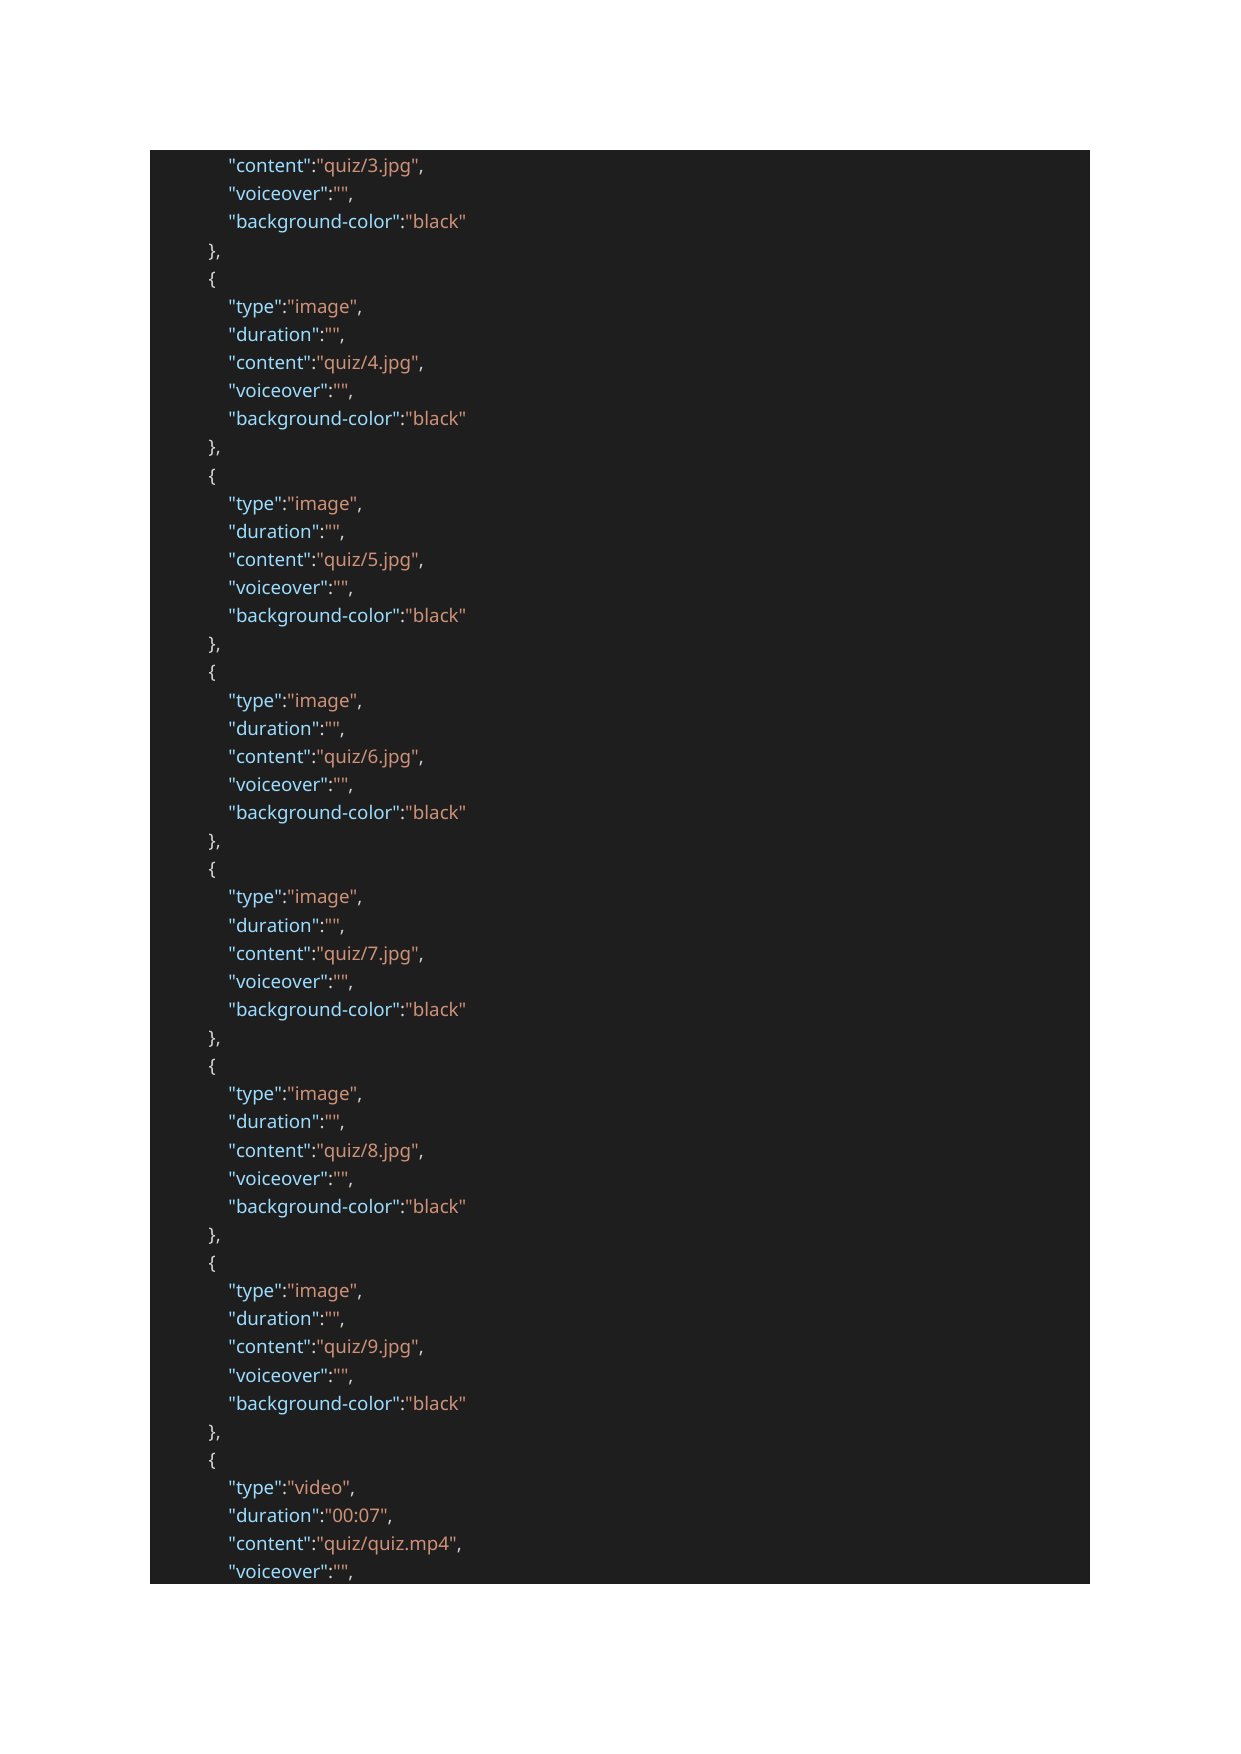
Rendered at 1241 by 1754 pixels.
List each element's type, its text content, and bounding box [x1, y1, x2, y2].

text "voiceover":"", [150, 375, 1090, 403]
text "type":"image", [150, 881, 1090, 909]
text "duration":"", [150, 516, 1090, 544]
text "type":"image", [150, 487, 1090, 516]
text "background-color":"black" [150, 797, 1090, 825]
text "background-color":"black" [150, 403, 1090, 431]
text "type":"image", [150, 1078, 1090, 1106]
text { [150, 1444, 1090, 1472]
text "type":"image", [150, 1275, 1090, 1303]
text "content":"quiz/5.jpg", [150, 544, 1090, 572]
text "voiceover":"", [150, 1162, 1090, 1191]
text }, [150, 1416, 1090, 1444]
text { [150, 1050, 1090, 1078]
text "content":"quiz/6.jpg", [150, 741, 1090, 769]
text "voiceover":"", [150, 178, 1090, 206]
text "duration":"", [150, 909, 1090, 937]
text "background-color":"black" [150, 206, 1090, 234]
text "voiceover":"", [150, 966, 1090, 994]
text "content":"quiz/quiz.mp4", [150, 1528, 1090, 1556]
text "background-color":"black" [150, 600, 1090, 628]
text "content":"quiz/3.jpg", [150, 150, 1090, 178]
text { [150, 853, 1090, 881]
text }, [150, 234, 1090, 262]
text "type":"video", [150, 1472, 1090, 1500]
text { [150, 1247, 1090, 1275]
text "content":"quiz/4.jpg", [150, 347, 1090, 375]
text "type":"image", [150, 291, 1090, 319]
text "voiceover":"", [150, 1359, 1090, 1387]
text "background-color":"black" [150, 994, 1090, 1022]
text "voiceover":"", [150, 572, 1090, 600]
text { [150, 262, 1090, 291]
text "content":"quiz/9.jpg", [150, 1331, 1090, 1359]
text }, [150, 1022, 1090, 1050]
text { [150, 459, 1090, 487]
text "duration":"", [150, 1303, 1090, 1331]
text }, [150, 1219, 1090, 1247]
text "voiceover":"", [150, 769, 1090, 797]
text "background-color":"black" [150, 1191, 1090, 1219]
text "content":"quiz/8.jpg", [150, 1134, 1090, 1162]
text { [150, 656, 1090, 684]
text }, [150, 825, 1090, 853]
text }, [150, 431, 1090, 459]
text "voiceover":"", [150, 1556, 1090, 1584]
text "background-color":"black" [150, 1387, 1090, 1416]
text "duration":"00:07", [150, 1500, 1090, 1528]
text "type":"image", [150, 684, 1090, 712]
text "duration":"", [150, 1106, 1090, 1134]
text "duration":"", [150, 712, 1090, 741]
text "content":"quiz/7.jpg", [150, 937, 1090, 966]
text }, [150, 628, 1090, 656]
text "duration":"", [150, 319, 1090, 347]
